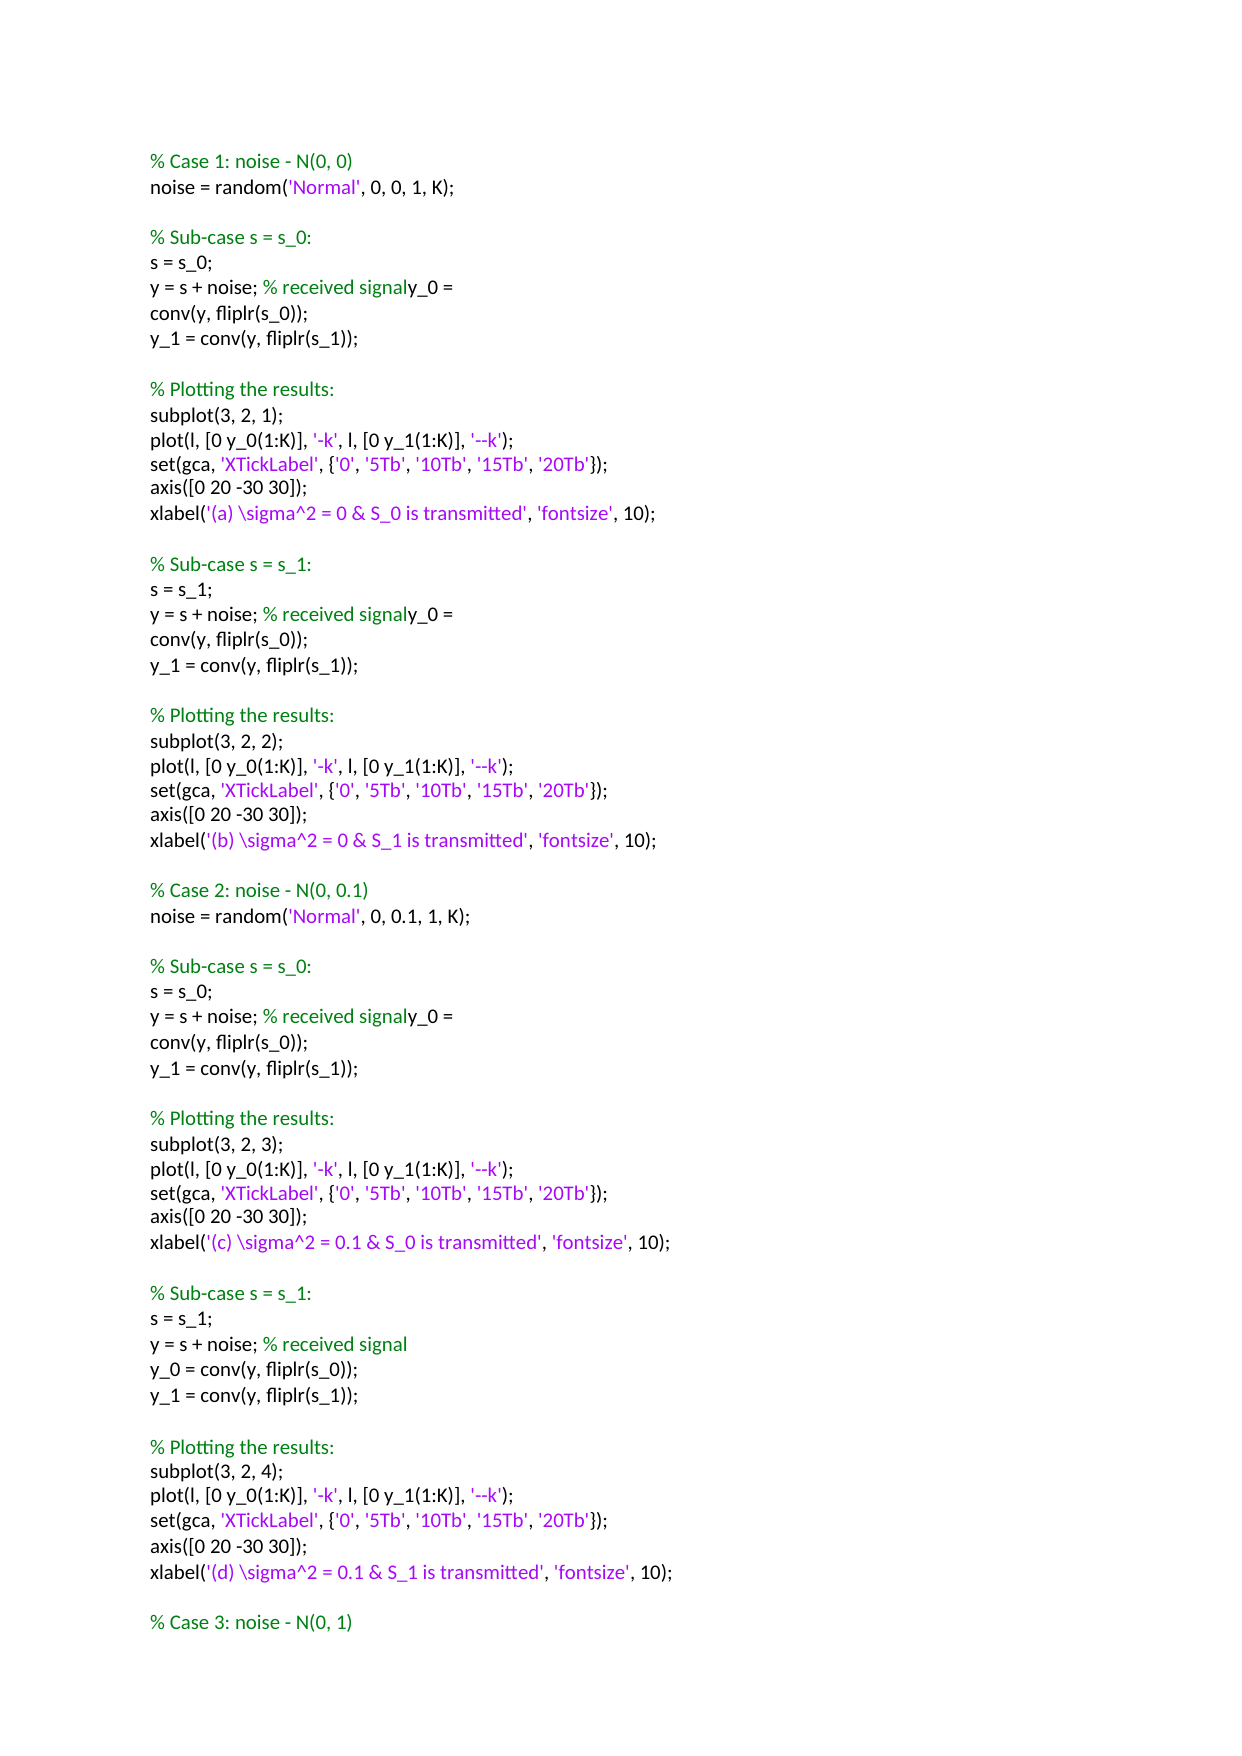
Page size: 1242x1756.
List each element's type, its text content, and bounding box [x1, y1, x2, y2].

text % Plotting the results: [150, 703, 1104, 728]
text axis([0 20 -30 30]); [150, 476, 1104, 499]
text plot(l, [0 y_0(1:K)], '-k', l, [0 y_1(1:K)], '--k'); [150, 1157, 1104, 1181]
text xlabel('(c) \sigma^2 = 0.1 & S_0 is transmitted', 'fontsize', 10); [150, 1229, 1104, 1255]
text y = s + noise; % received signaly_0 = conv(y, fliplr(s_0)); [150, 274, 466, 325]
text axis([0 20 -30 30]); [150, 1533, 1104, 1559]
text % Case 2: noise - N(0, 0.1) [150, 877, 1104, 903]
text noise = random('Normal', 0, 0.1, 1, K); [150, 903, 1104, 928]
text axis([0 20 -30 30]); [150, 1205, 1104, 1228]
text % Sub-case s = s_0: [150, 224, 1104, 250]
text subplot(3, 2, 2); [150, 729, 1104, 754]
text xlabel('(b) \sigma^2 = 0 & S_1 is transmitted', 'fontsize', 10); [150, 827, 1104, 852]
text % Sub-case s = s_1: [150, 551, 1104, 577]
text plot(l, [0 y_0(1:K)], '-k', l, [0 y_1(1:K)], '--k'); [150, 755, 1104, 778]
text % Sub-case s = s_0: [150, 953, 1104, 979]
text y_1 = conv(y, fliplr(s_1)); [150, 652, 1104, 678]
text set(gca, 'XTickLabel', {'0', '5Tb', '10Tb', '15Tb', '20Tb'}); [150, 778, 1104, 802]
text y = s + noise; % received signaly_0 = conv(y, fliplr(s_0)); [150, 601, 466, 652]
text set(gca, 'XTickLabel', {'0', '5Tb', '10Tb', '15Tb', '20Tb'}); [150, 452, 1104, 476]
text y_0 = conv(y, fliplr(s_0)); [150, 1357, 466, 1382]
text subplot(3, 2, 3); [150, 1131, 1104, 1156]
text set(gca, 'XTickLabel', {'0', '5Tb', '10Tb', '15Tb', '20Tb'}); [150, 1508, 1104, 1533]
text y = s + noise; % received signal [150, 1331, 466, 1356]
text plot(l, [0 y_0(1:K)], '-k', l, [0 y_1(1:K)], '--k'); [150, 428, 1104, 452]
text % Case 1: noise - N(0, 0) [150, 148, 1104, 174]
text s = s_0; [150, 251, 1104, 274]
text axis([0 20 -30 30]); [150, 802, 1104, 826]
text s = s_1; [150, 1305, 1104, 1331]
text % Sub-case s = s_1: [150, 1280, 1104, 1305]
text % Case 3: noise - N(0, 1) [150, 1609, 1104, 1635]
text y = s + noise; % received signaly_0 = conv(y, fliplr(s_0)); [150, 1004, 466, 1054]
text s = s_1; [150, 577, 1104, 601]
text noise = random('Normal', 0, 0, 1, K); [150, 174, 1104, 199]
text xlabel('(a) \sigma^2 = 0 & S_0 is transmitted', 'fontsize', 10); [150, 500, 1104, 525]
text set(gca, 'XTickLabel', {'0', '5Tb', '10Tb', '15Tb', '20Tb'}); [150, 1181, 1104, 1205]
text y_1 = conv(y, fliplr(s_1)); [150, 1055, 1104, 1080]
text plot(l, [0 y_0(1:K)], '-k', l, [0 y_1(1:K)], '--k'); [150, 1483, 1104, 1507]
text xlabel('(d) \sigma^2 = 0.1 & S_1 is transmitted', 'fontsize', 10); [150, 1559, 1104, 1585]
text % Plotting the results: [150, 377, 1104, 402]
text subplot(3, 2, 4); [150, 1459, 1104, 1483]
text % Plotting the results: [150, 1105, 1104, 1131]
text y_1 = conv(y, fliplr(s_1)); [150, 325, 1104, 351]
text % Plotting the results: [150, 1434, 1104, 1459]
text y_1 = conv(y, fliplr(s_1)); [150, 1383, 1104, 1408]
text subplot(3, 2, 1); [150, 402, 1104, 428]
text s = s_0; [150, 980, 1104, 1004]
